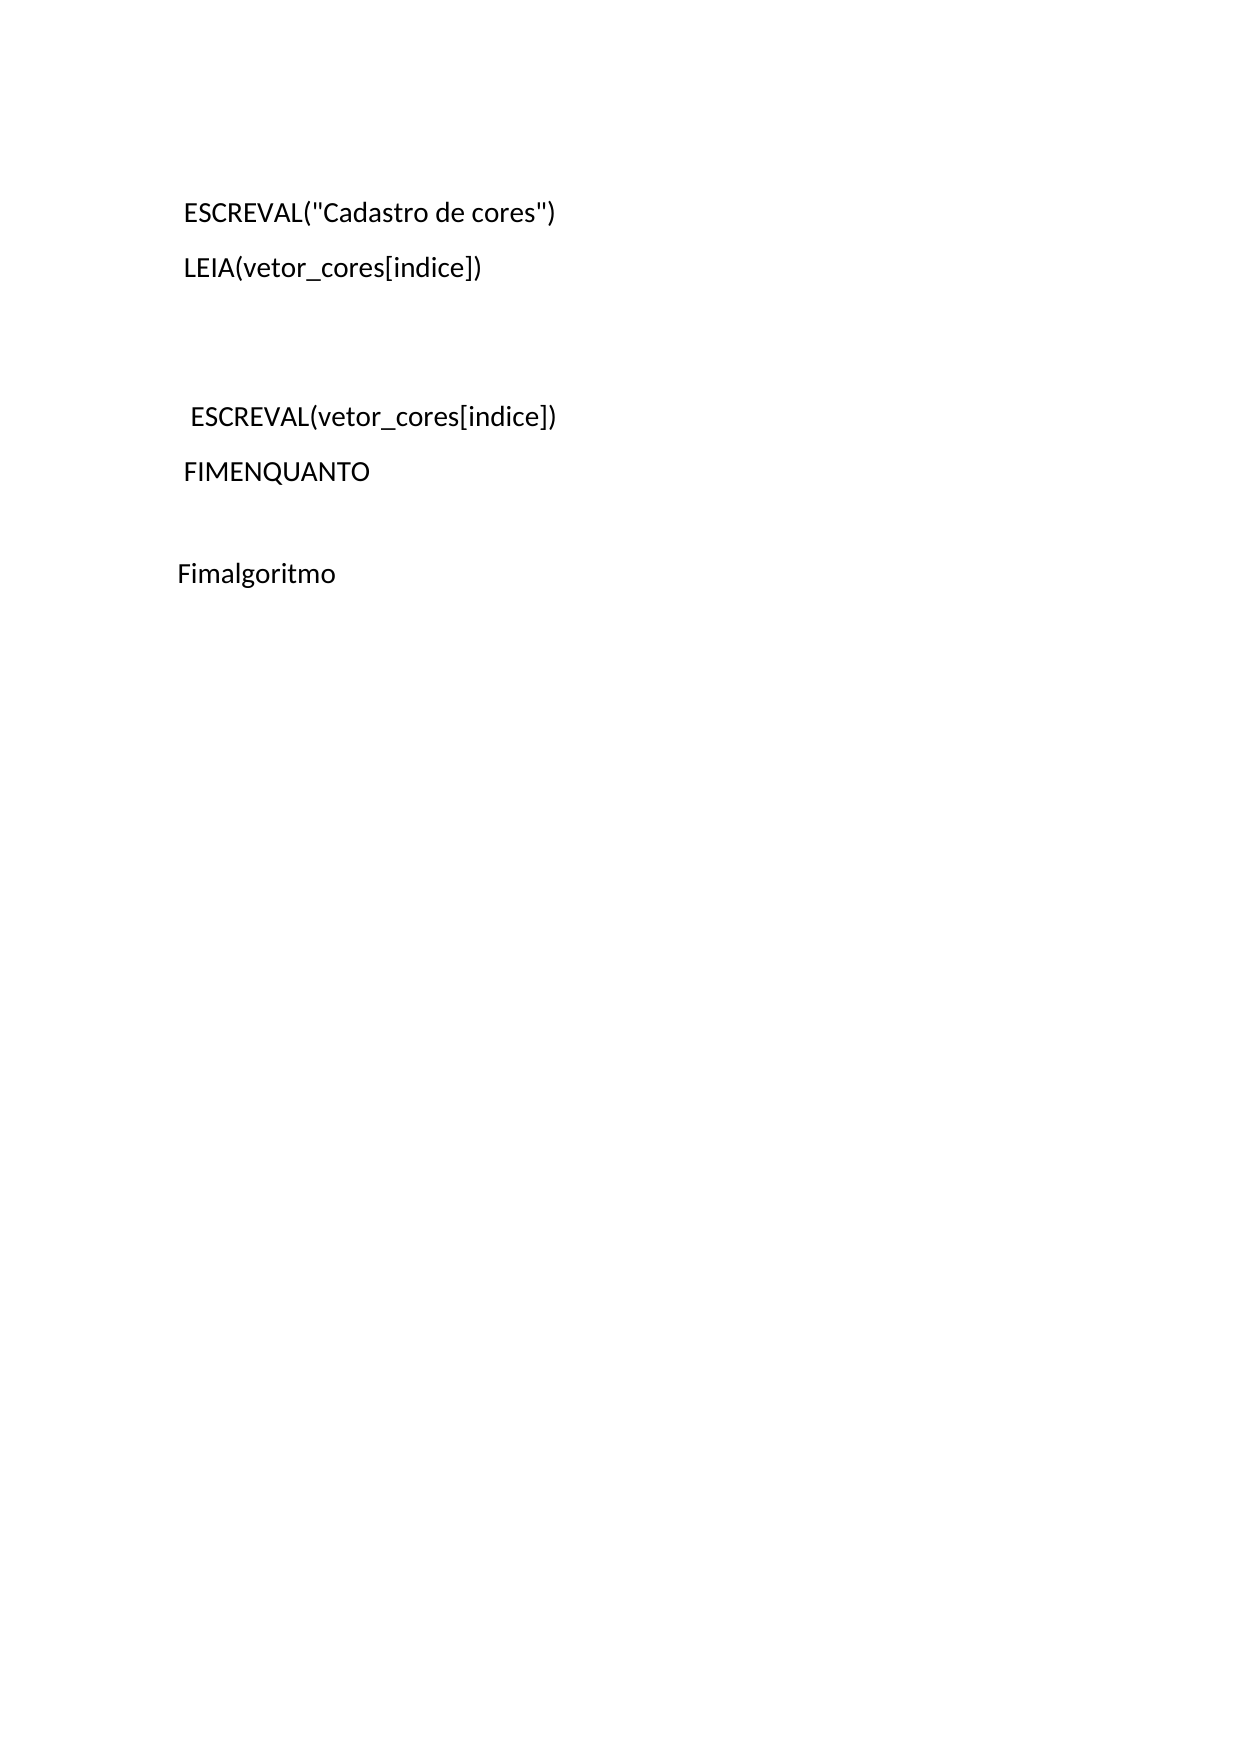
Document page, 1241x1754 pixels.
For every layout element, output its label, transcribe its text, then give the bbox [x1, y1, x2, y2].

text ESCREVAL("Cadastro de cores") [177, 194, 1063, 230]
text FIMENQUANTO [177, 453, 1063, 489]
text ESCREVAL(vetor_cores[indice]) [177, 398, 1063, 434]
text LEIA(vetor_cores[indice]) [177, 249, 1063, 285]
text Fimalgoritmo [177, 556, 1063, 591]
